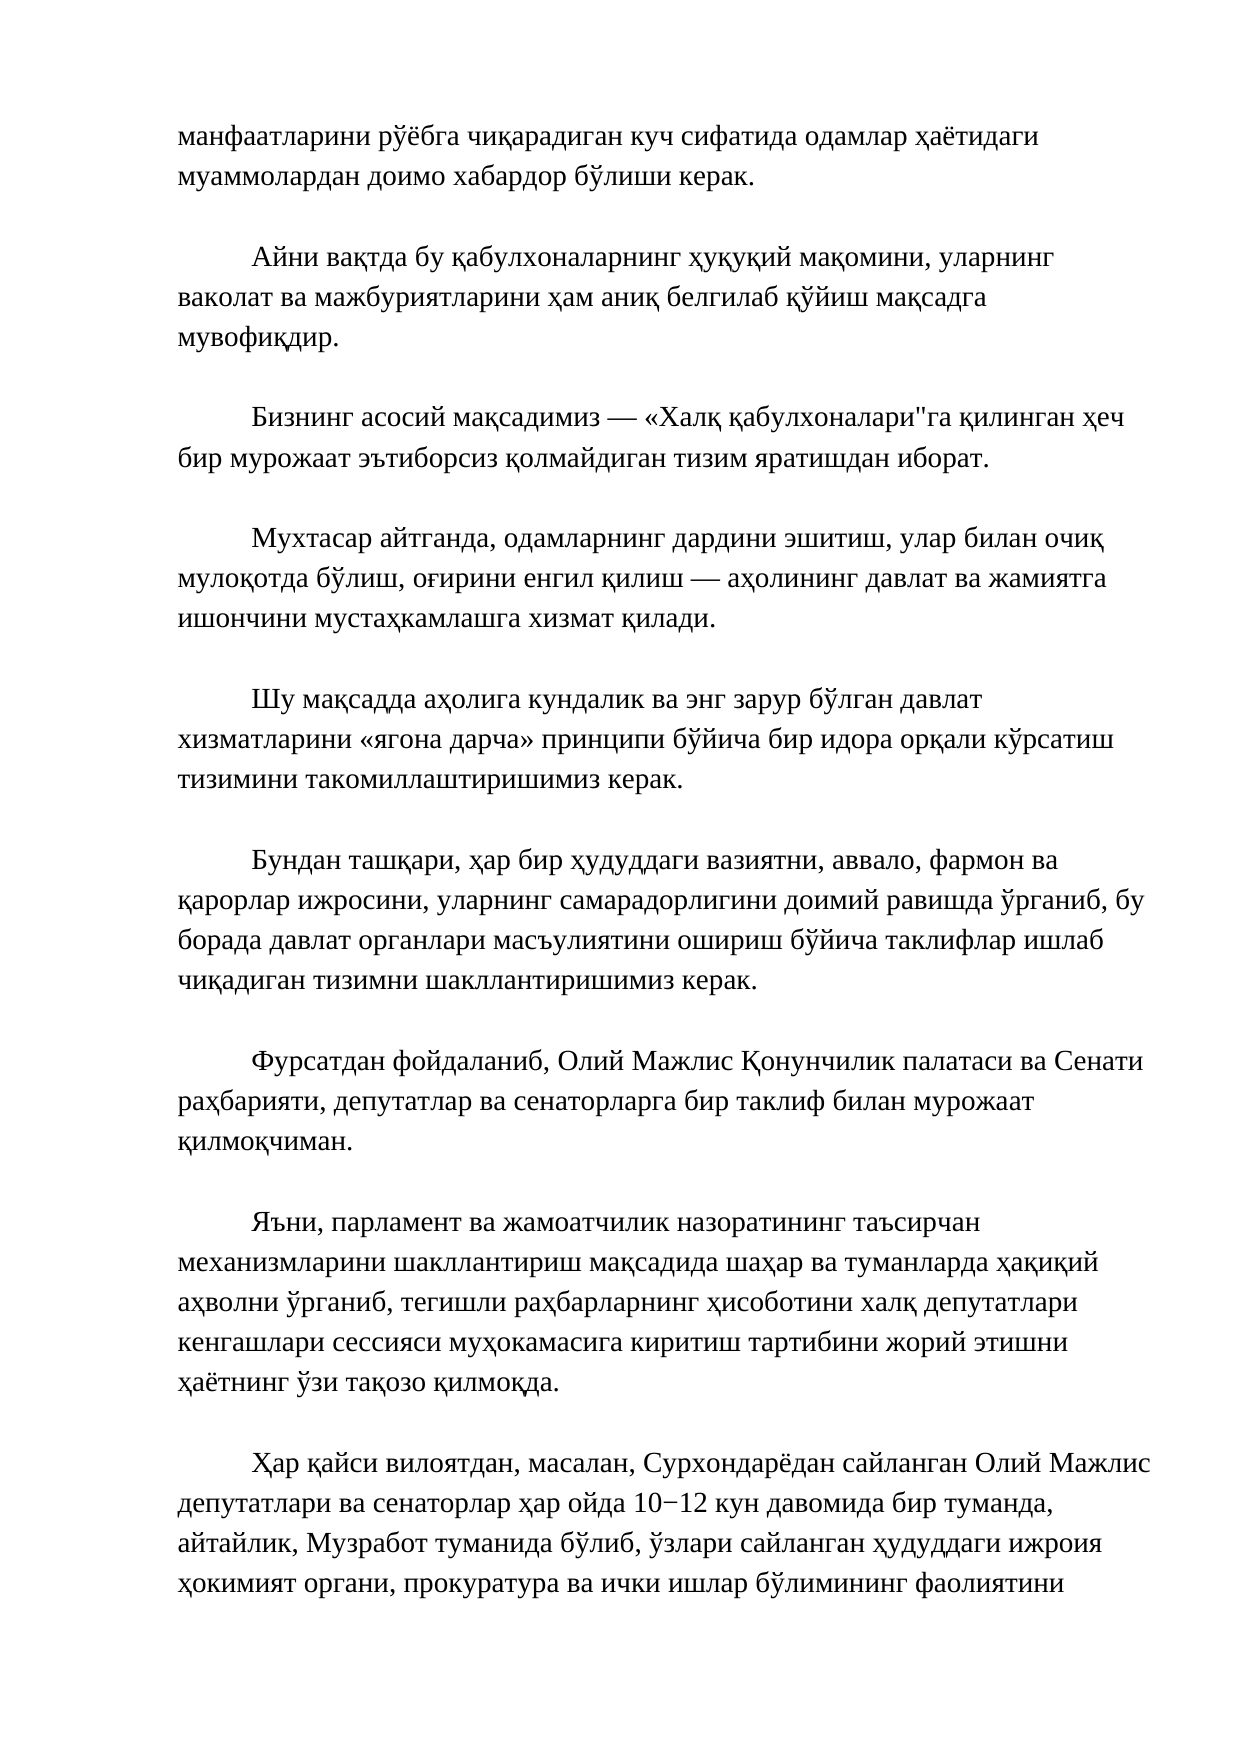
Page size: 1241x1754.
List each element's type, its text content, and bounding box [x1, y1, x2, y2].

text Бизнинг асосий мақсадимиз — «Халқ қабулхоналари"га қилинган ҳеч бир мурожаат эътиборсиз қолмайдиган тизим яратишдан иборат. [177, 399, 1152, 473]
text Бундан ташқари, ҳар бир ҳудуддаги вазиятни, аввало, фармон ва қарорлар ижросини, уларнинг самарадорлигини доимий равишда ўрганиб, бу борада давлат органлари масъулиятини ошириш бўйича таклифлар ишлаб чиқадиган тизимни шакллантиришимиз керак. [177, 842, 1152, 996]
text Айни вақтда бу қабулхоналарнинг ҳуқуқий мақомини, уларнинг ваколат ва мажбуриятларини ҳам аниқ белгилаб қўйиш мақсадга мувофиқдир. [177, 239, 1152, 353]
text Мухтасар айтганда, одамларнинг дардини эшитиш, улар билан очиқ мулоқотда бўлиш, оғирини енгил қилиш — аҳолининг давлат ва жамиятга ишончини мустаҳкамлашга хизмат қилади. [177, 520, 1152, 634]
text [177, 1445, 1152, 1599]
text Фурсатдан фойдаланиб, Олий Мажлис Қонунчилик палатаси ва Сенати раҳбарияти, депутатлар ва сенаторларга бир таклиф билан мурожаат қилмоқчиман. [177, 1043, 1152, 1157]
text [177, 118, 1152, 192]
text Шу мақсадда аҳолига кундалик ва энг зарур бўлган давлат хизматларини «ягона дарча» принципи бўйича бир идора орқали кўрсатиш тизимини такомиллаштиришимиз керак. [177, 681, 1152, 795]
text Яъни, парламент ва жамоатчилик назоратининг таъсирчан механизмларини шакллантириш мақсадида шаҳар ва туманларда ҳақиқий аҳволни ўрганиб, тегишли раҳбарларнинг ҳисоботини халқ депутатлари кенгашлари сессияси муҳокамасига киритиш тартибини жорий этишни ҳаётнинг ўзи тақозо қилмоқда. [177, 1204, 1152, 1398]
